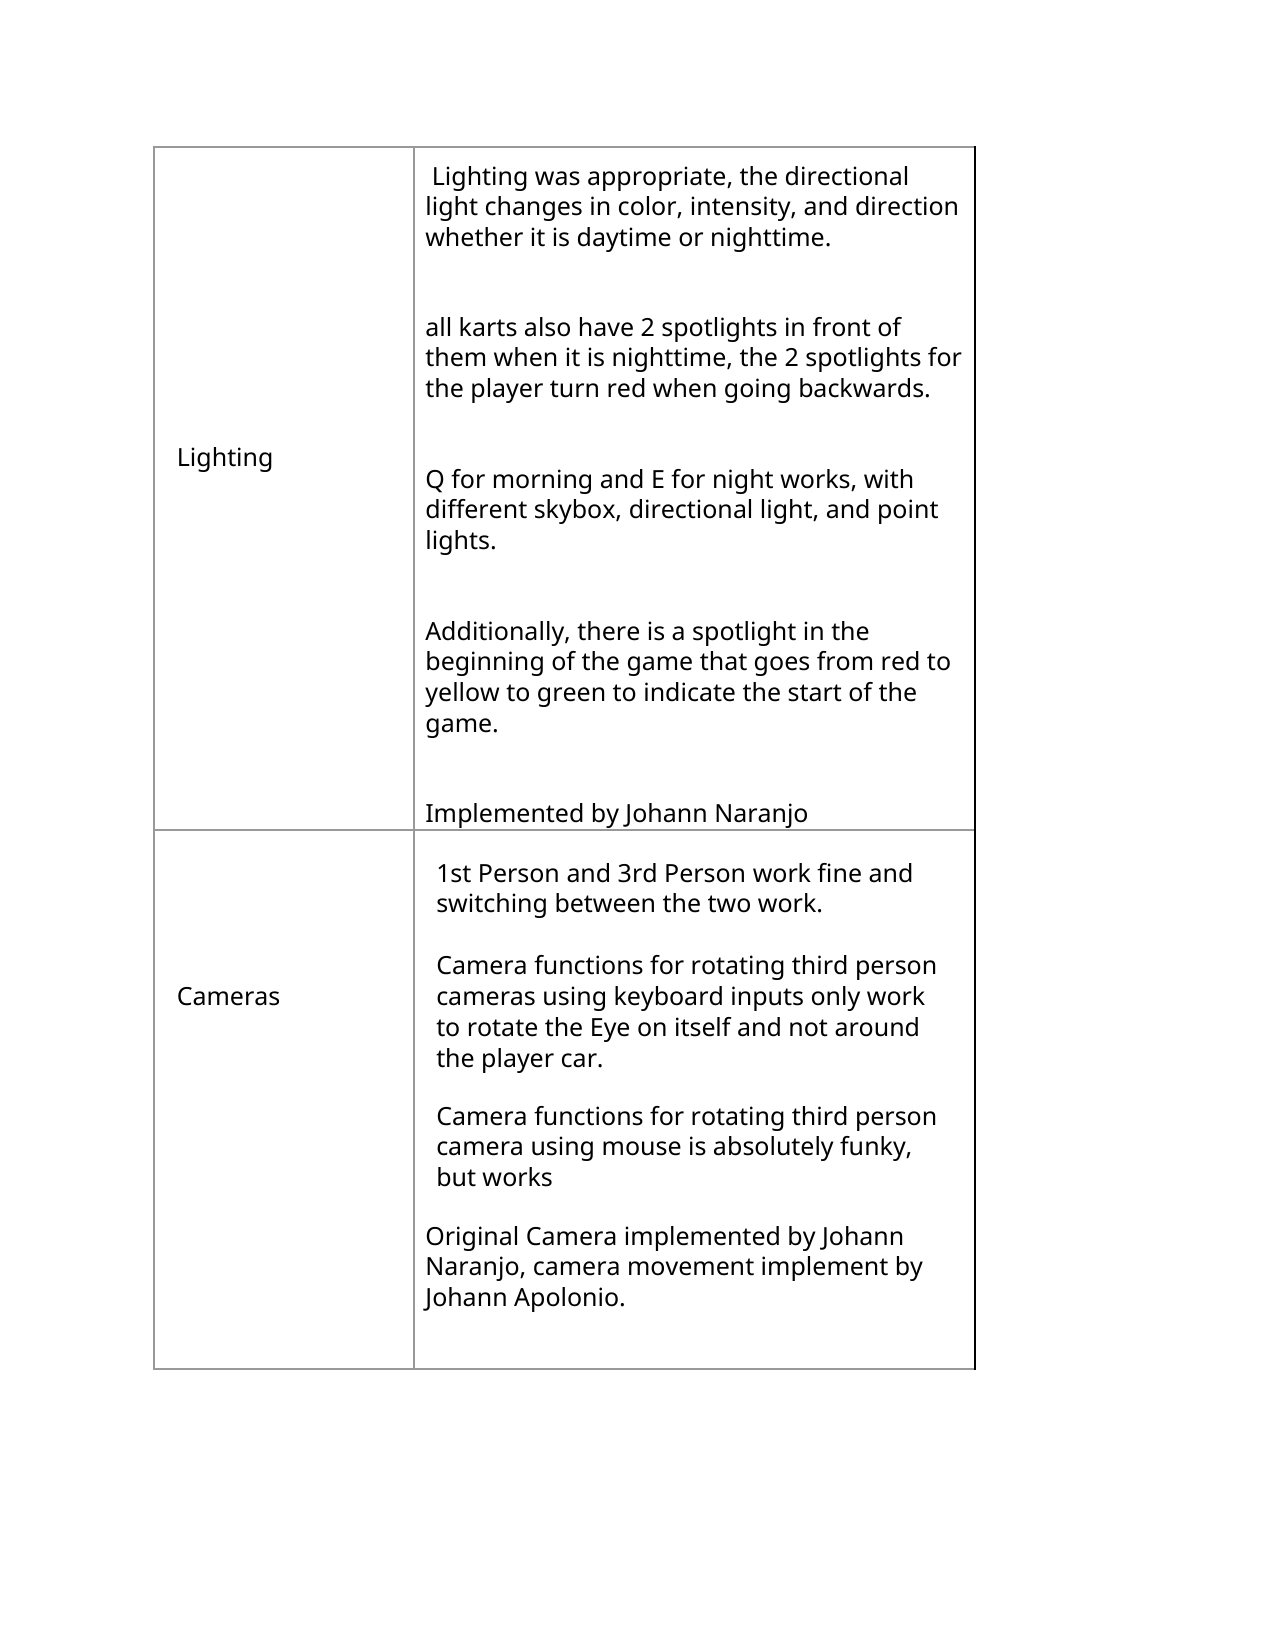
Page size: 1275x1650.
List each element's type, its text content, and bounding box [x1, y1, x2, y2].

table_cell 1st Person and 3rd Person work fine and switching between the two work. Camera functions for rotating third person cameras using keyboard inputs only work to rotate the Eye on itself and not around the player car. Camera functions for rotating third person camera using mouse is absolutely funky, but works Original Camera implemented by Johann Naranjo, camera movement implement by Johann Apolonio. [415, 831, 974, 1368]
table_cell Lighting was appropriate, the directional light changes in color, intensity, and direction whether it is daytime or nighttime. all karts also have 2 spotlights in front of them when it is nighttime, the 2 spotlights for the player turn red when going backwards. Q for morning and E for night works, with different skybox, directional light, and point lights. Additionally, there is a spotlight in the beginning of the game that goes from red to yellow to green to indicate the start of the game. Implemented by Johann Naranjo [415, 148, 974, 829]
table_cell Cameras [155, 831, 413, 1368]
table_cell Lighting [155, 148, 413, 829]
